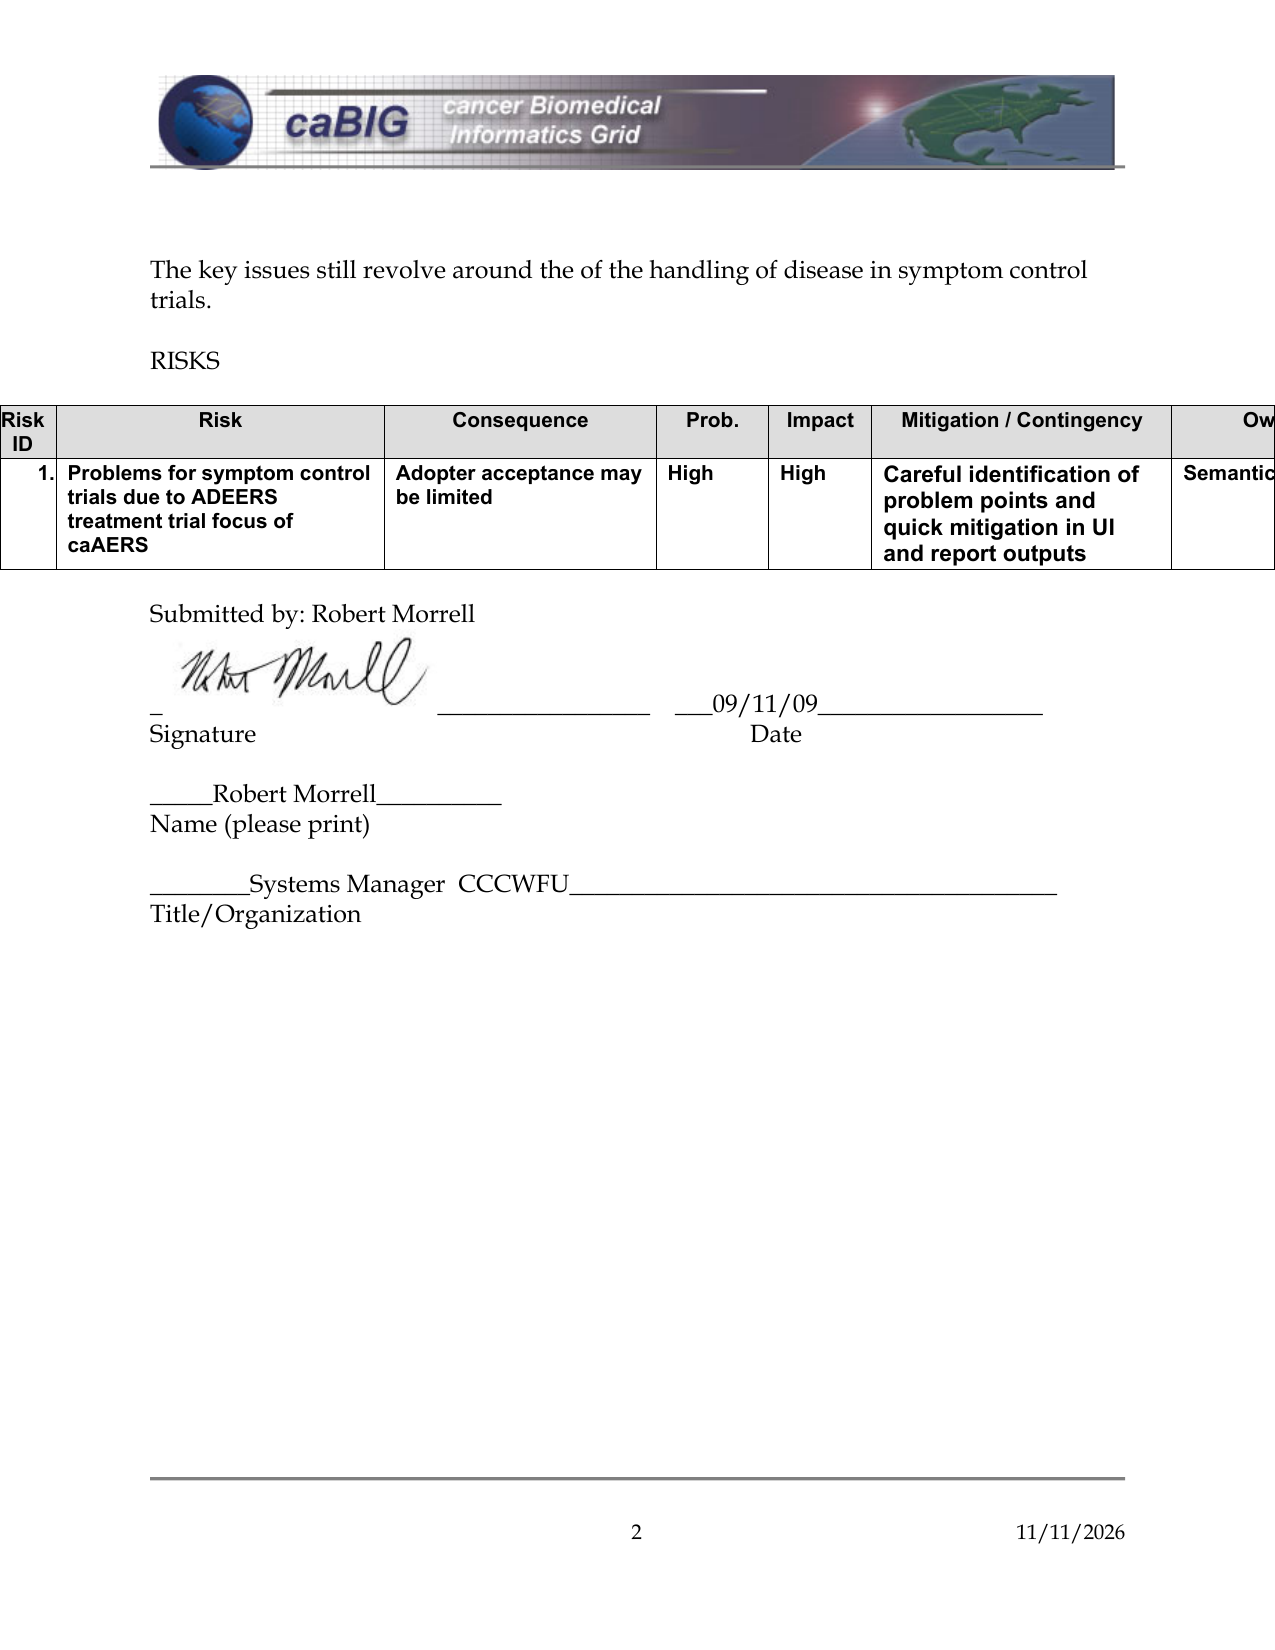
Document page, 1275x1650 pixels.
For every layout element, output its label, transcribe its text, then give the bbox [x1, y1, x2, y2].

picture [162, 629, 438, 712]
table_header Mitigation / Contingency [872, 406, 1171, 458]
table_header Risk ID [1, 406, 56, 458]
table_header Impact [769, 406, 871, 458]
table_cell Semantic Bits [1172, 459, 1274, 568]
text Signature Date [150, 719, 1125, 749]
table_cell Problems for symptom control trials due to ADEERS treatment trial focus of caAERS [57, 459, 384, 568]
text The key issues still revolve around the of the handling of disease in symptom control trials. [150, 256, 1125, 316]
table_cell Adopter acceptance may be limited [385, 459, 656, 568]
table_header Risk [57, 406, 384, 458]
text Name (please print) [150, 809, 1125, 839]
text Title/Organization [150, 900, 1125, 930]
table_header Consequence [385, 406, 656, 458]
picture [158, 75, 1115, 165]
table_header Owner [1172, 406, 1274, 458]
text RISKS [150, 346, 1125, 376]
text Submitted by: Robert Morrell [150, 600, 1125, 630]
text _____Robert Morrell__________ [150, 779, 1125, 809]
table_header Prob. [657, 406, 768, 458]
table_cell [1, 459, 56, 568]
table_cell High [769, 459, 871, 568]
table_cell Careful identification of problem points and quick mitigation in UI and report outputs [872, 459, 1171, 568]
table_cell High [657, 459, 768, 568]
text ________Systems Manager CCCWFU_______________________________________ [150, 869, 1125, 900]
